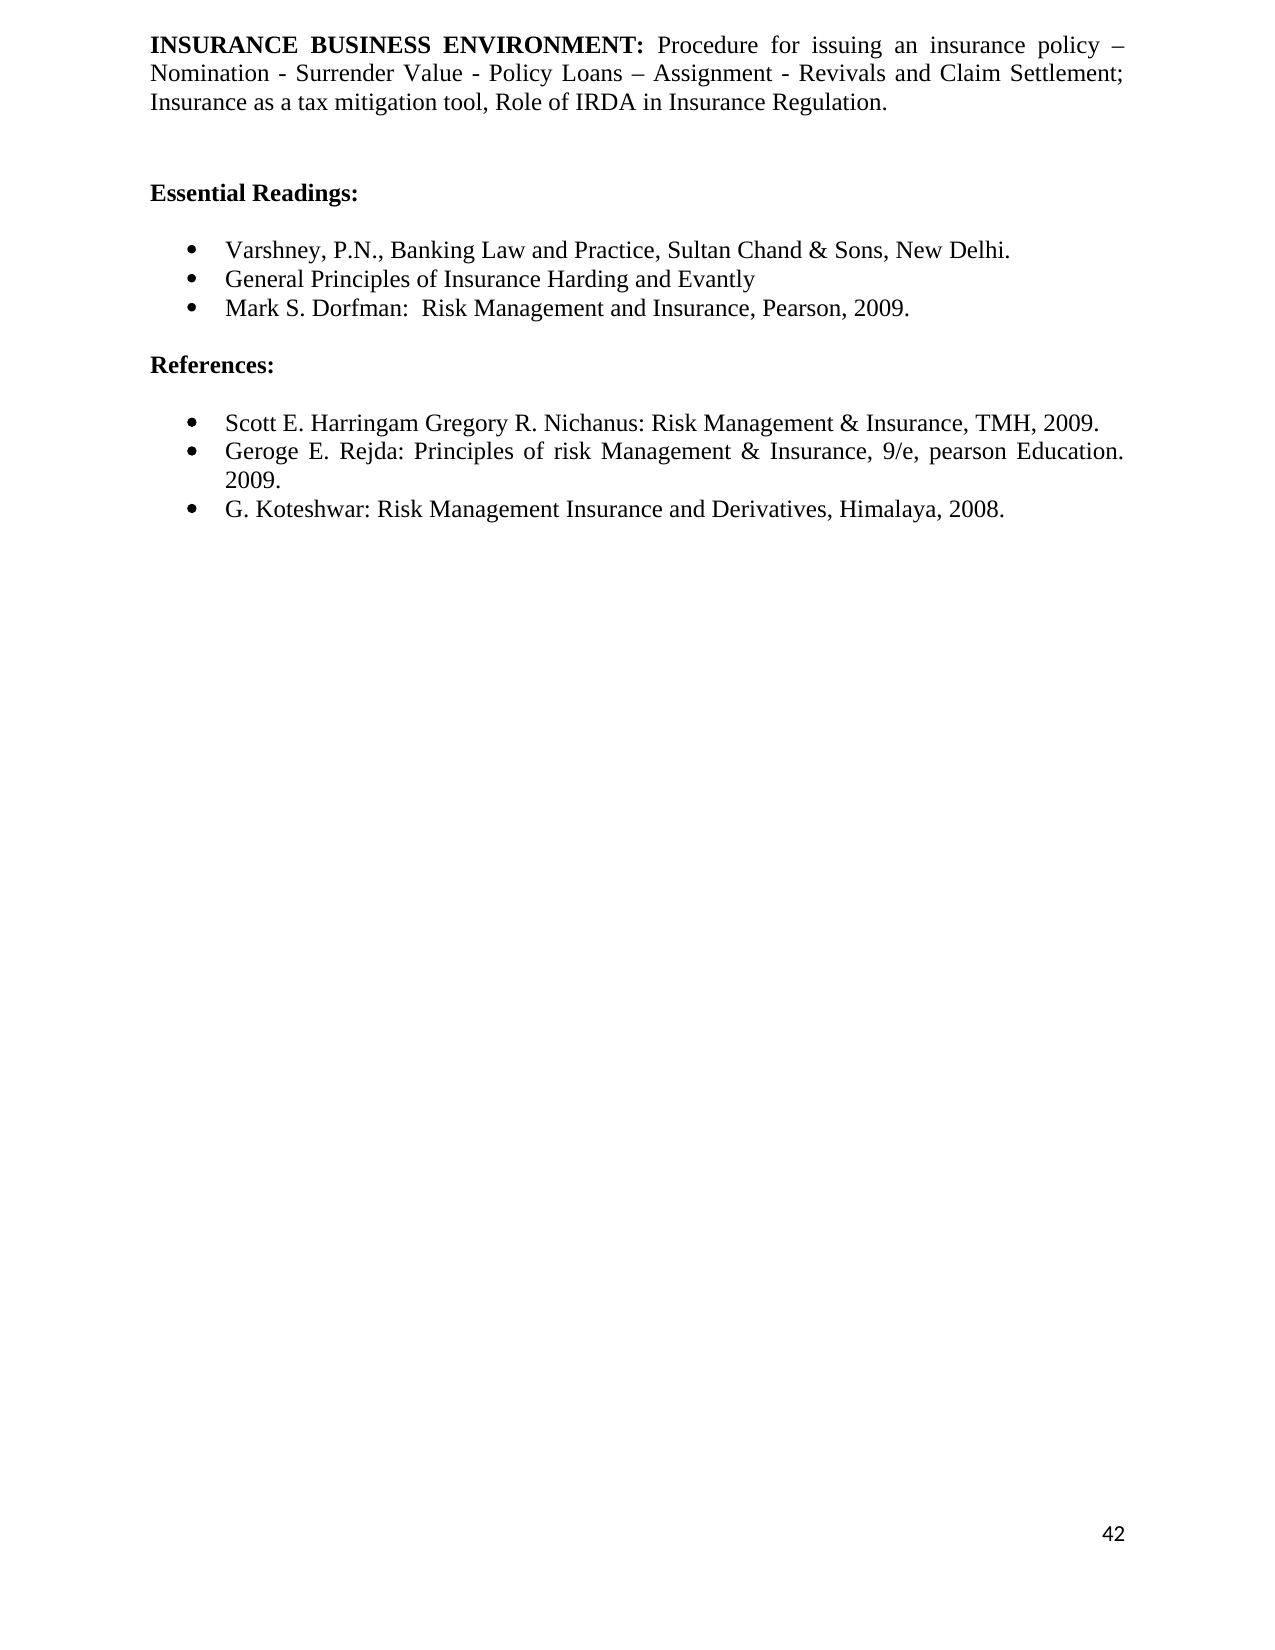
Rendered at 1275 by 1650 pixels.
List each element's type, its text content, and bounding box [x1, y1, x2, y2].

list Varshney, P.N., Banking Law and Practice, Sultan Chand & Sons, New Delhi. [187, 235, 1125, 264]
text INSURANCE BUSINESS ENVIRONMENT: Procedure for issuing an insurance policy –Nomination - Surrender Value - Policy Loans – Assignment - Revivals and Claim Settlement; Insurance as a tax mitigation tool, Role of IRDA in Insurance Regulation. [150, 30, 1125, 116]
list Mark S. Dorfman: Risk Management and Insurance, Pearson, 2009. [187, 293, 1125, 321]
list General Principles of Insurance Harding and Evantly [187, 264, 1125, 293]
text Essential Readings: [150, 178, 1125, 206]
text References: [150, 350, 1125, 379]
list G. Koteshwar: Risk Management Insurance and Derivatives, Himalaya, 2008. [187, 494, 1125, 523]
list Geroge E. Rejda: Principles of risk Management & Insurance, 9/e, pearson Education. 2009. [187, 436, 1125, 494]
list Scott E. Harringam Gregory R. Nichanus: Risk Management & Insurance, TMH, 2009. [187, 408, 1125, 436]
